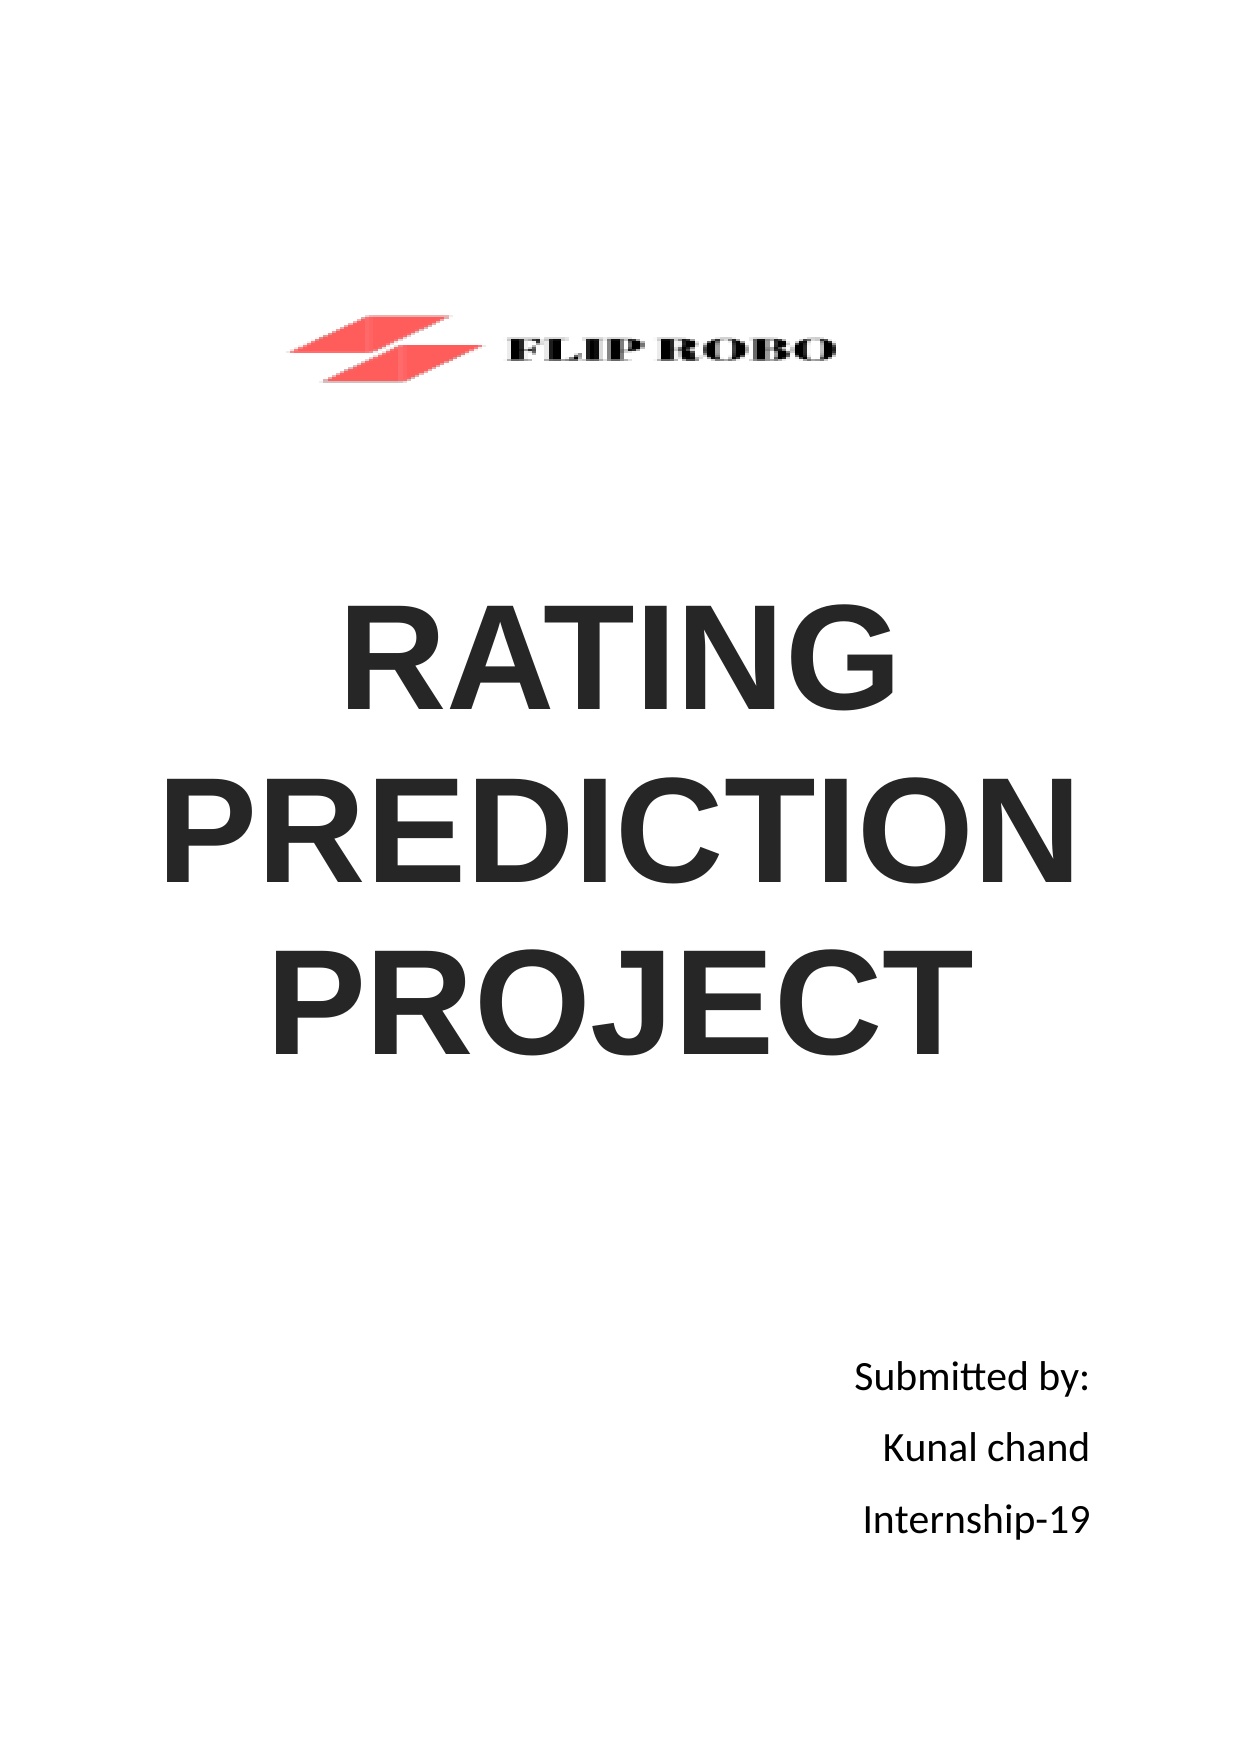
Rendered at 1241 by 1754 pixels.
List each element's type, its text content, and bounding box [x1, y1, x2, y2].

text Submitted by: [150, 1349, 1090, 1400]
text Internship-19 [150, 1493, 1090, 1543]
text Kunal chand [150, 1421, 1090, 1472]
picture [203, 150, 1037, 550]
text RATING PREDICTION PROJECT [150, 569, 1090, 1086]
